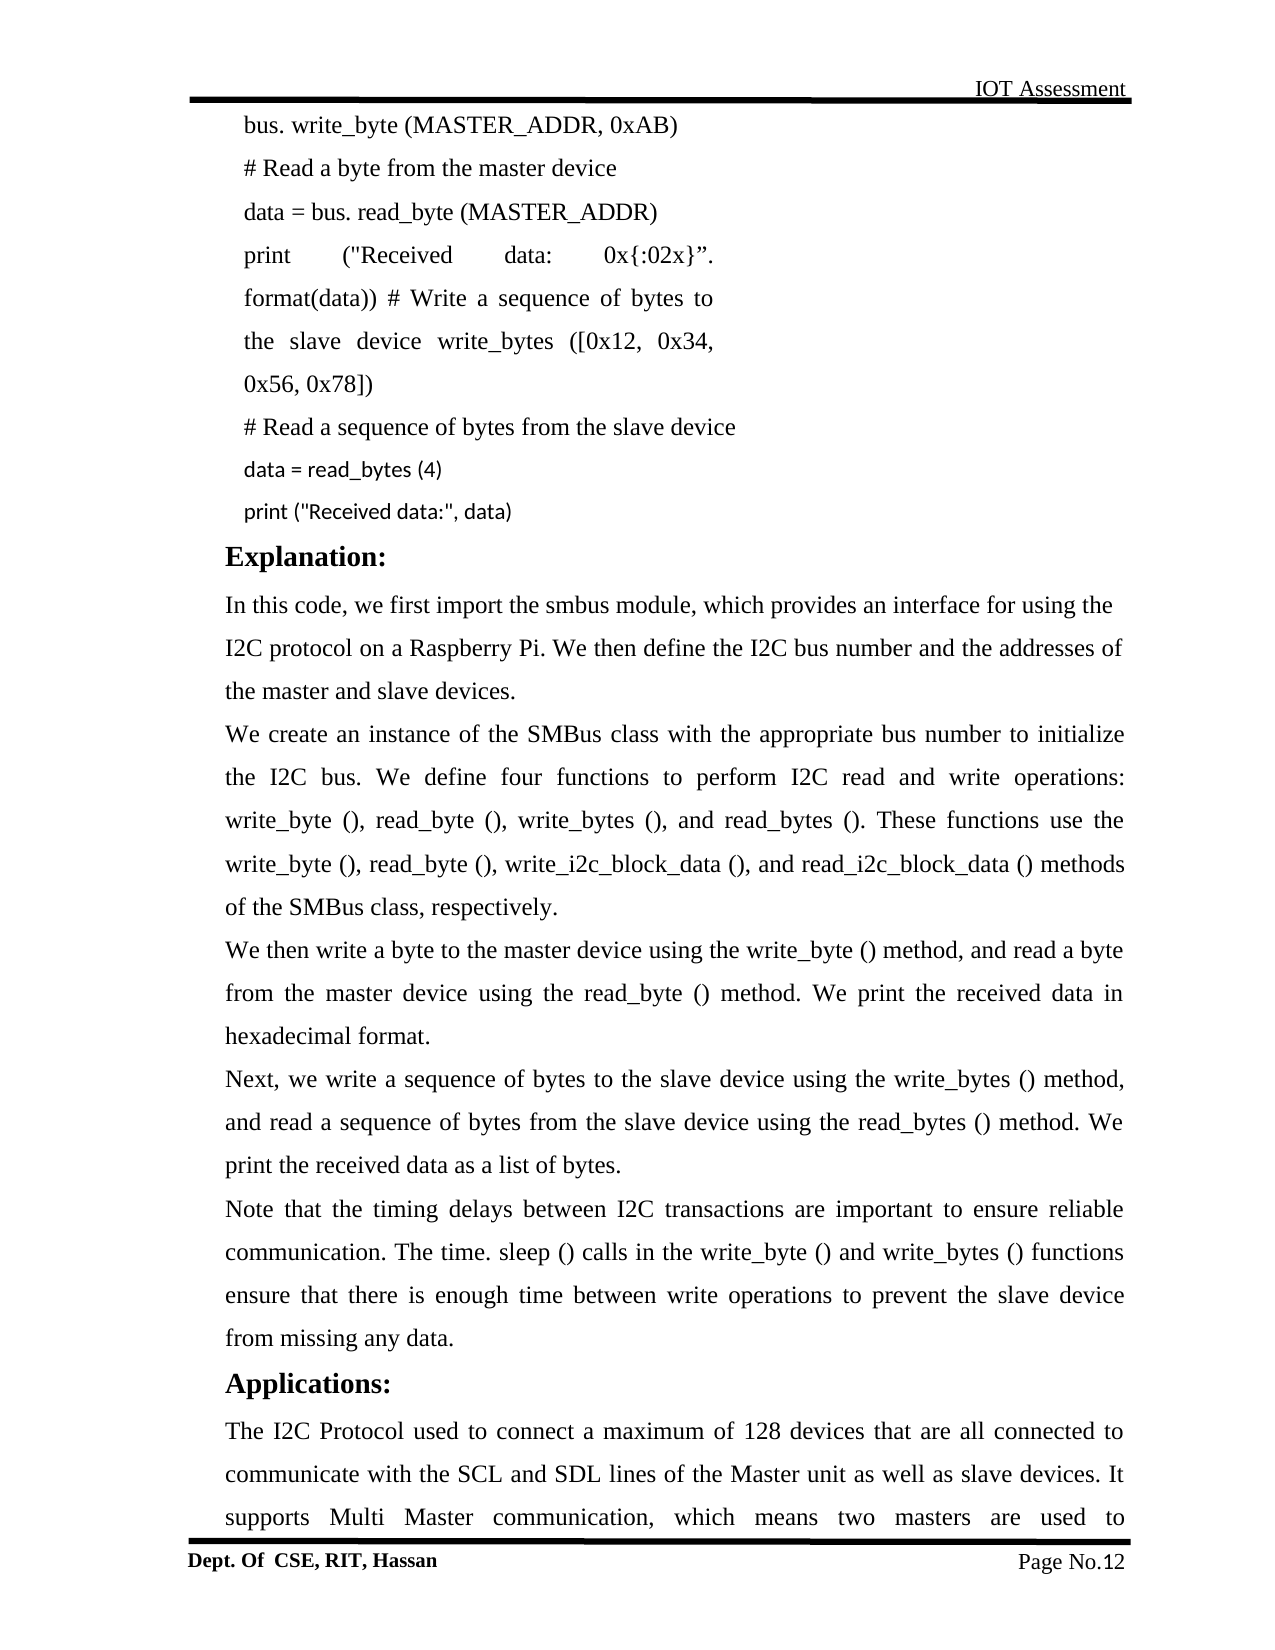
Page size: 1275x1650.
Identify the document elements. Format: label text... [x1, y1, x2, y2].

text bus. write_byte (MASTER_ADDR, 0xAB) # Read a byte from the master device [244, 110, 678, 182]
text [225, 1416, 1125, 1531]
text We then write a byte to the master device using the write_byte () method, and read a byte from the master device using the read_byte () method. We print the received data in hexadecimal format. [225, 935, 1125, 1050]
text data = bus. read_byte (MASTER_ADDR) [244, 197, 1160, 225]
text We create an instance of the SMBus class with the appropriate bus number to initialize the I2C bus. We define four functions to perform I2C read and write operations: write_byte (), read_byte (), write_bytes (), and read_bytes (). These functions use the write_byte (), read_byte (), write_i2c_block_data (), and read_i2c_block_data () methods of the SMBus class, respectively. [225, 719, 1126, 921]
text print ("Received data: 0x{:02x}”. format(data)) # Write a sequence of bytes to the slave device write_bytes ([0x12, 0x34, 0x56, 0x78]) [244, 240, 714, 398]
text # Read a sequence of bytes from the slave device [244, 412, 1160, 441]
text data = read_bytes (4) [244, 455, 1160, 483]
text print ("Received data:", data) [244, 497, 1160, 525]
text In this code, we first import the smbus module, which provides an interface for using the I2C protocol on a Raspberry Pi. We then define the I2C bus number and the addresses of the master and slave devices. [225, 590, 1125, 705]
text Note that the timing delays between I2C transactions are important to ensure reliable communication. The time. sleep () calls in the write_byte () and write_bytes () functions ensure that there is enough time between write operations to prevent the slave device from missing any data. [225, 1194, 1125, 1352]
subtitle Applications: [225, 1366, 1160, 1400]
subtitle Explanation: [225, 539, 1160, 573]
text Next, we write a sequence of bytes to the slave device using the write_bytes () method, and read a sequence of bytes from the slave device using the read_bytes () method. We print the received data as a list of bytes. [225, 1064, 1125, 1179]
